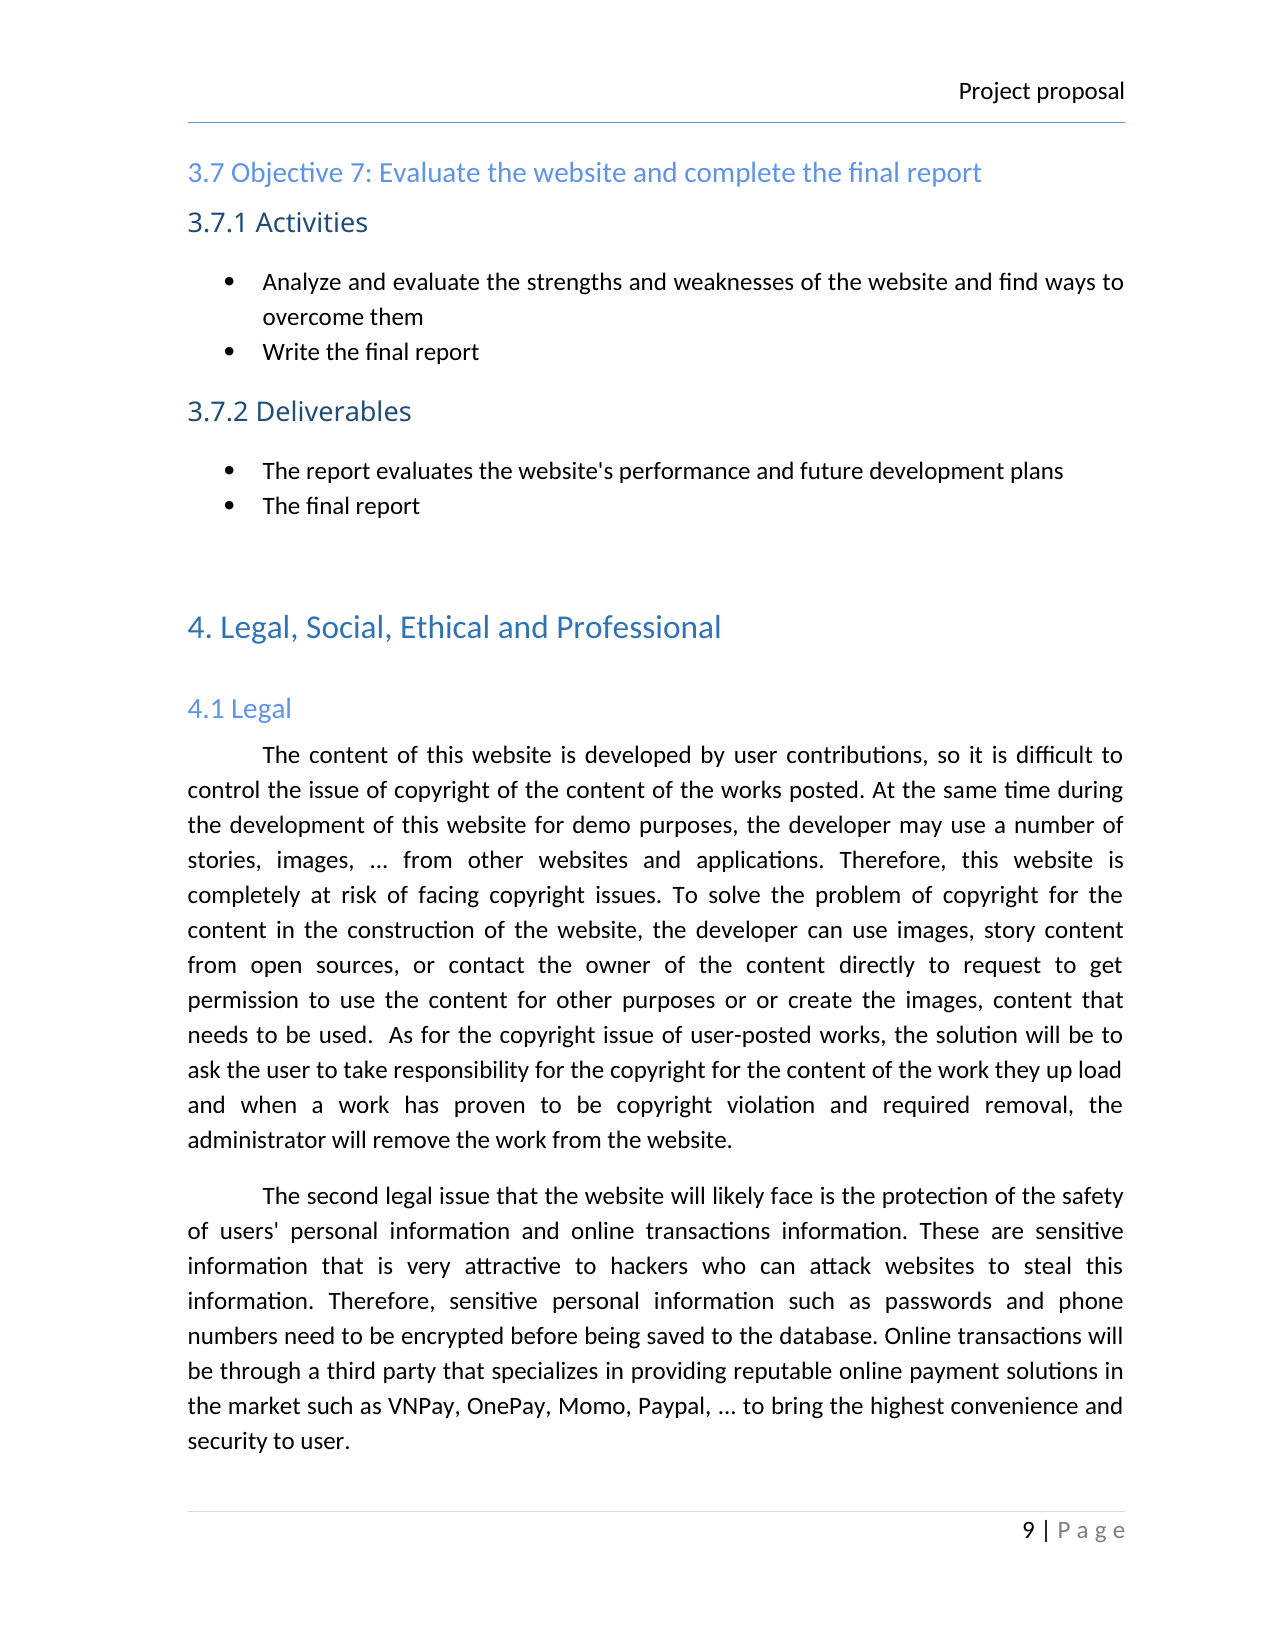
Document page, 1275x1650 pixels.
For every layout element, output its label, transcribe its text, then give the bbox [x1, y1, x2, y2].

subtitle 3.7 Objective 7: Evaluate the website and complete the final report [187, 154, 1125, 189]
subtitle 3.7.2 Deliverables [187, 392, 1125, 429]
list Write the final report [225, 336, 1125, 367]
subtitle 3.7.1 Activities [187, 203, 1125, 240]
text The content of this website is developed by user contributions, so it is difficult to control the issue of copyright of the content of the works posted. At the same time during the development of this website for demo purposes, the developer may use a number of stories, images, ... from other websites and applications. Therefore, this website is completely at risk of facing copyright issues. To solve the problem of copyright for the content in the construction of the website, the developer can use images, story content from open sources, or contact the owner of the content directly to request to get permission to use the content for other purposes or or create the images, content that needs to be used. As for the copyright issue of user-posted works, the solution will be to ask the user to take responsibility for the copyright for the content of the work they up load and when a work has proven to be copyright violation and required removal, the administrator will remove the work from the website. [187, 740, 1125, 1155]
list Analyze and evaluate the strengths and weaknesses of the website and find ways to overcome them [225, 266, 1125, 332]
text The second legal issue that the website will likely face is the protection of the safety of users' personal information and online transactions information. These are sensitive information that is very attractive to hackers who can attack websites to steal this information. Therefore, sensitive personal information such as passwords and phone numbers need to be encrypted before being saved to the database. Online transactions will be through a third party that specializes in providing reputable online payment solutions in the market such as VNPay, OnePay, Momo, Paypal, ... to bring the highest convenience and security to user. [187, 1181, 1125, 1456]
subtitle 4. Legal, Social, Ethical and Professional [187, 606, 1125, 647]
list The report evaluates the website's performance and future development plans [225, 455, 1125, 486]
subtitle 4.1 Legal [187, 690, 1125, 726]
list The final report [225, 490, 1125, 521]
